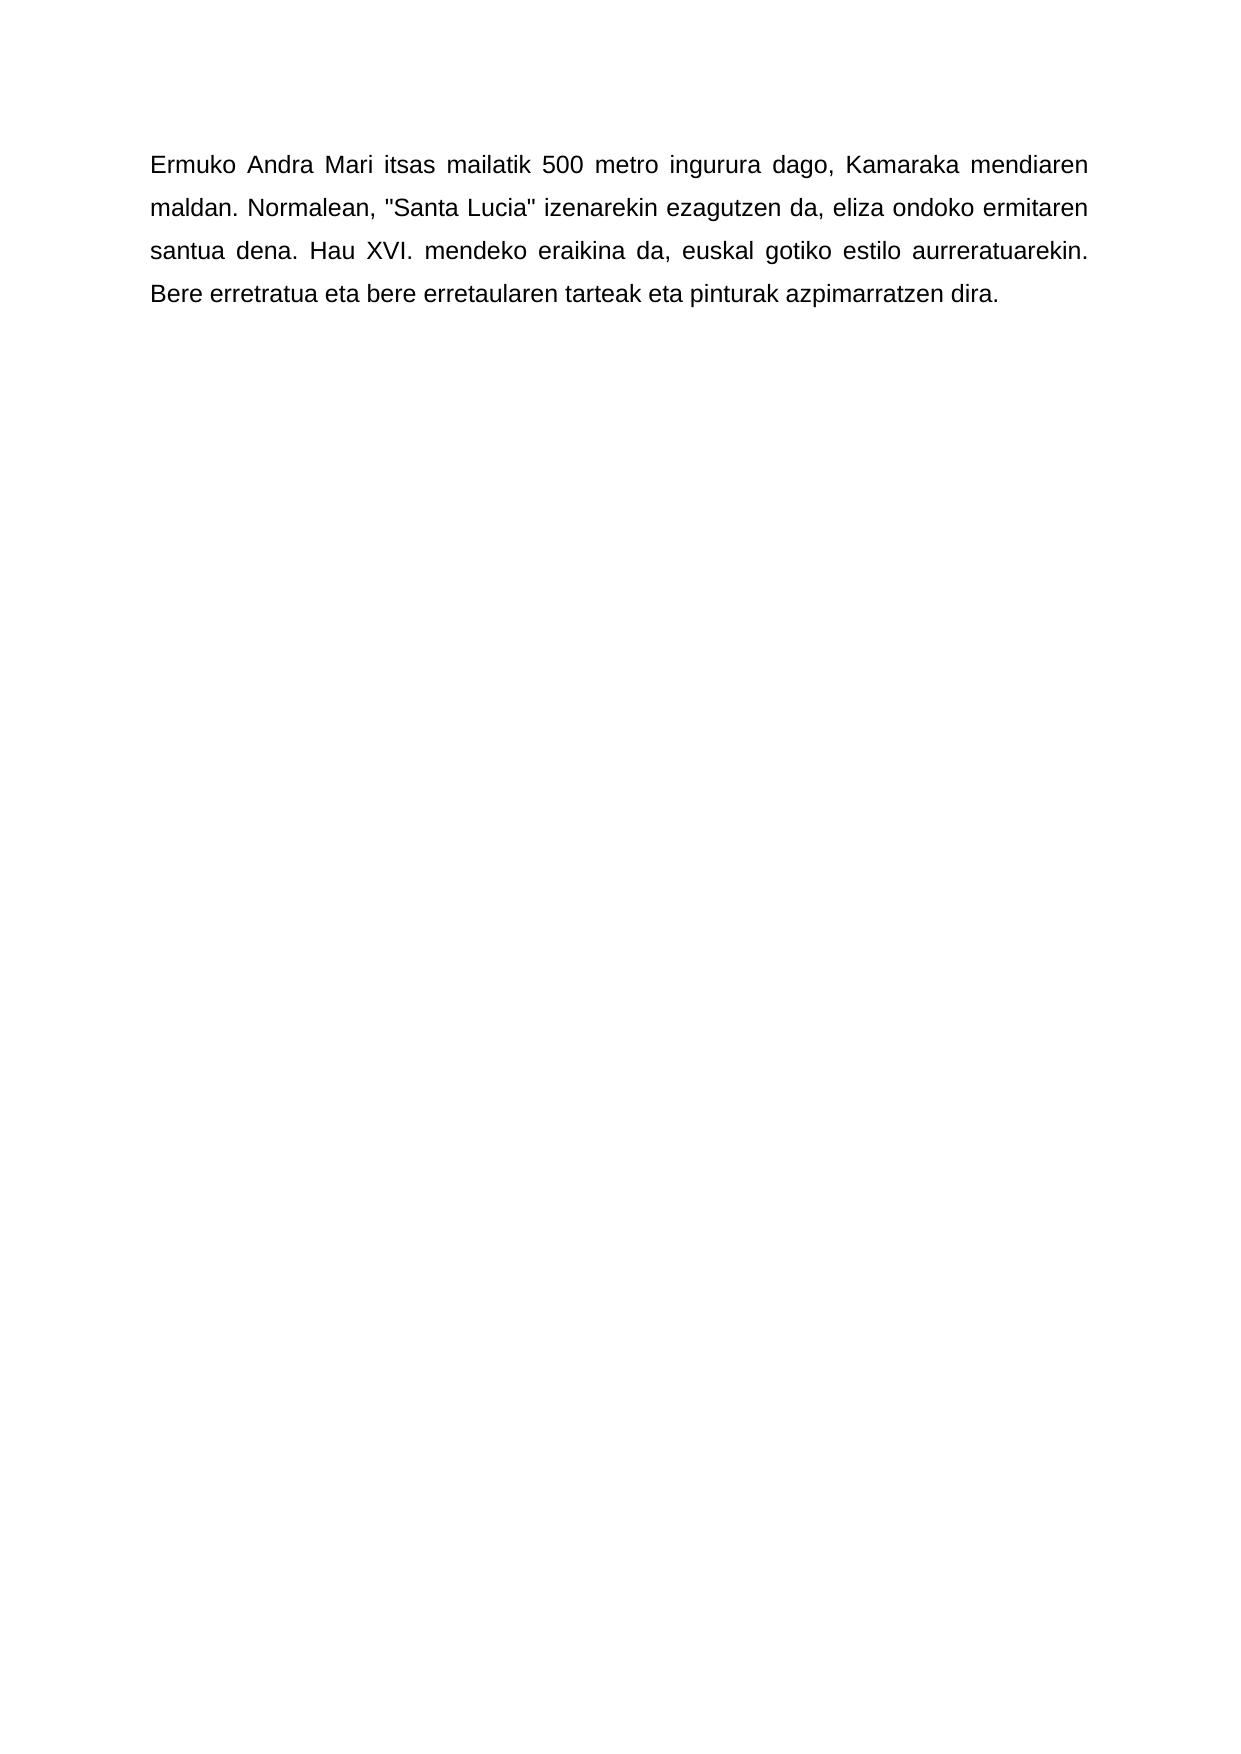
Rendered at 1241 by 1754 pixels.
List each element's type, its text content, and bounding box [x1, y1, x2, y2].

text Ermuko Andra Mari itsas mailatik 500 metro ingurura dago, Kamaraka mendiaren maldan. Normalean, "Santa Lucia" izenarekin ezagutzen da, eliza ondoko ermitaren santua dena. Hau XVI. mendeko eraikina da, euskal gotiko estilo aurreratuarekin. Bere erretratua eta bere erretaularen tarteak eta pinturak azpimarratzen dira. [150, 150, 1090, 308]
